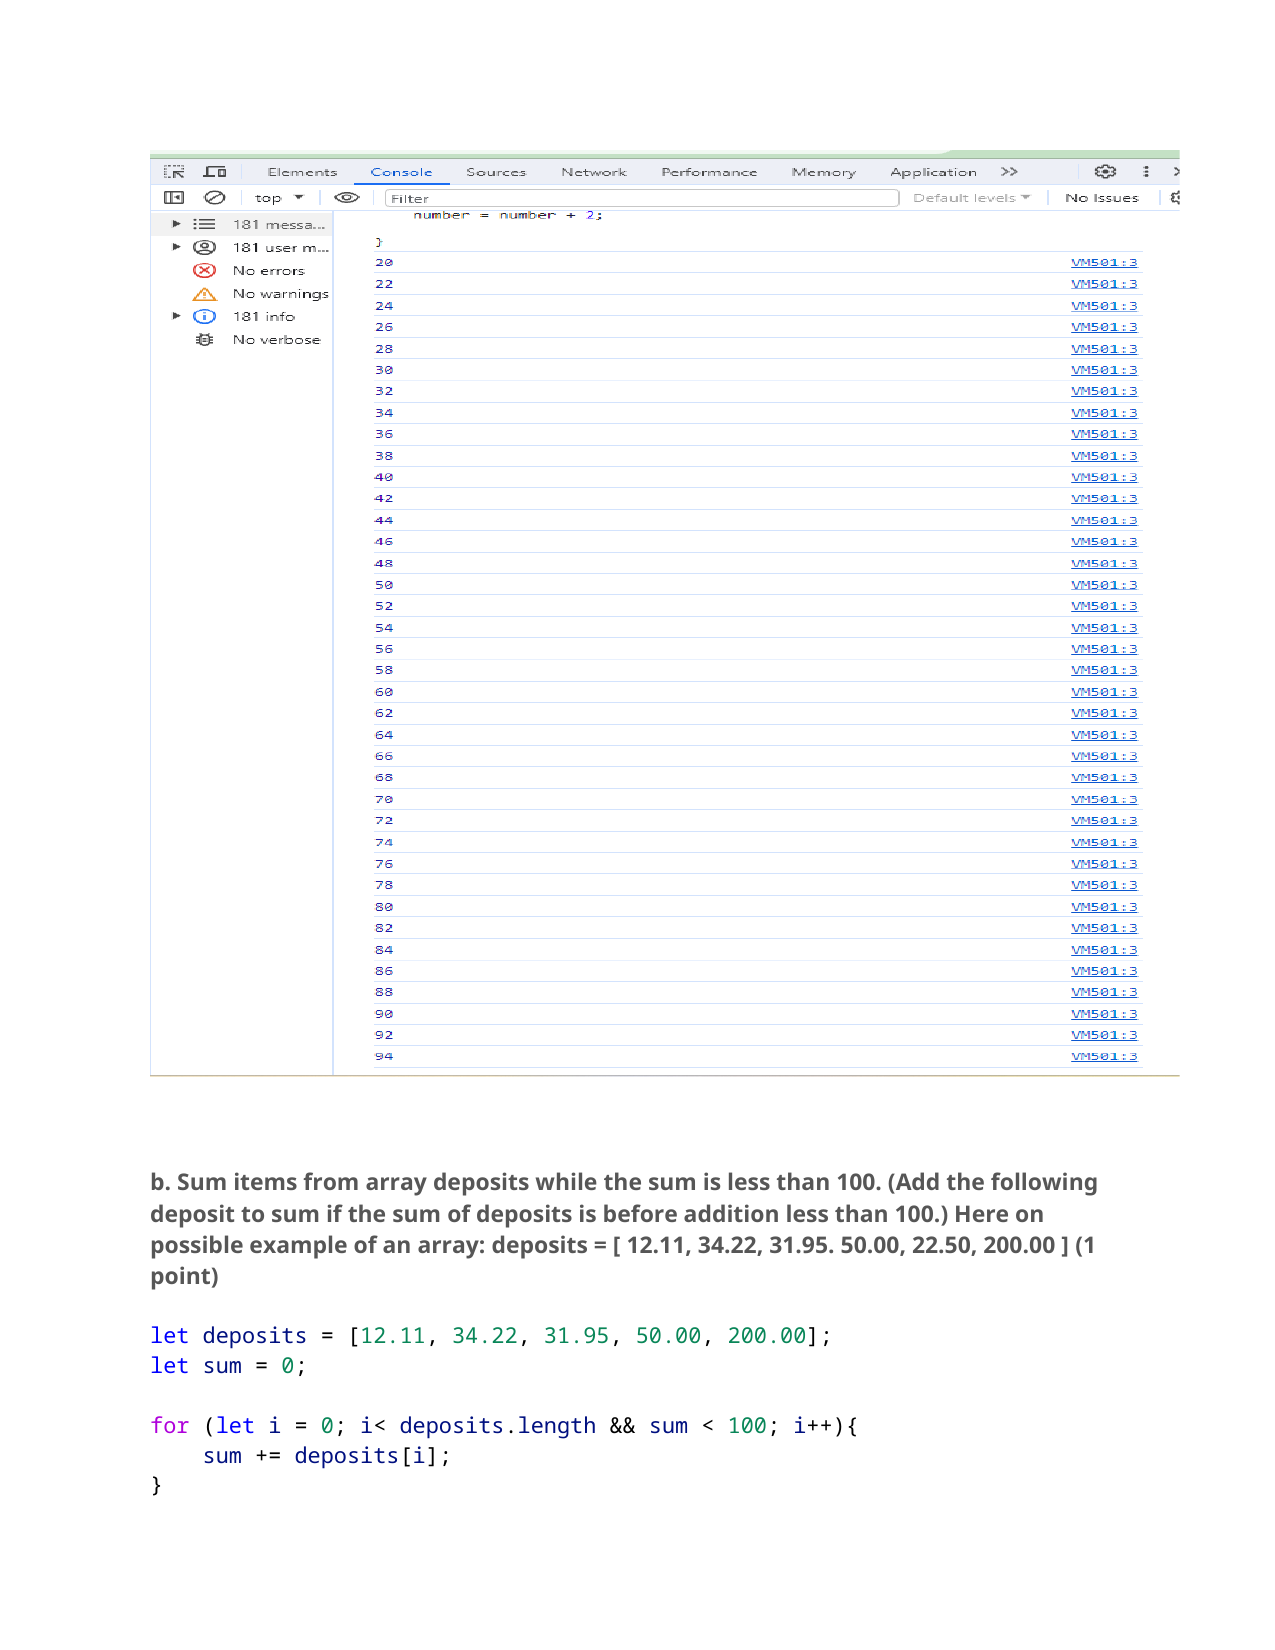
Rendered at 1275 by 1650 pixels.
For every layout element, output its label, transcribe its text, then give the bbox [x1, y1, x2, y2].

picture [150, 150, 1180, 1077]
text b. Sum items from array deposits while the sum is less than 100. (Add the following deposit to sum if the sum of deposits is before addition less than 100.) Here on possible example of an array: deposits = [ 12.11, 34.22, 31.95. 50.00, 22.50, 200.00 ] (1 point) [150, 1166, 1125, 1291]
text sum += deposits[i]; [150, 1439, 1125, 1469]
text } [150, 1469, 1125, 1499]
text for (let i = 0; i< deposits.length && sum < 100; i++){ [150, 1410, 1125, 1439]
text let deposits = [12.11, 34.22, 31.95, 50.00, 200.00]; [150, 1320, 1125, 1350]
text let sum = 0; [150, 1350, 1125, 1380]
